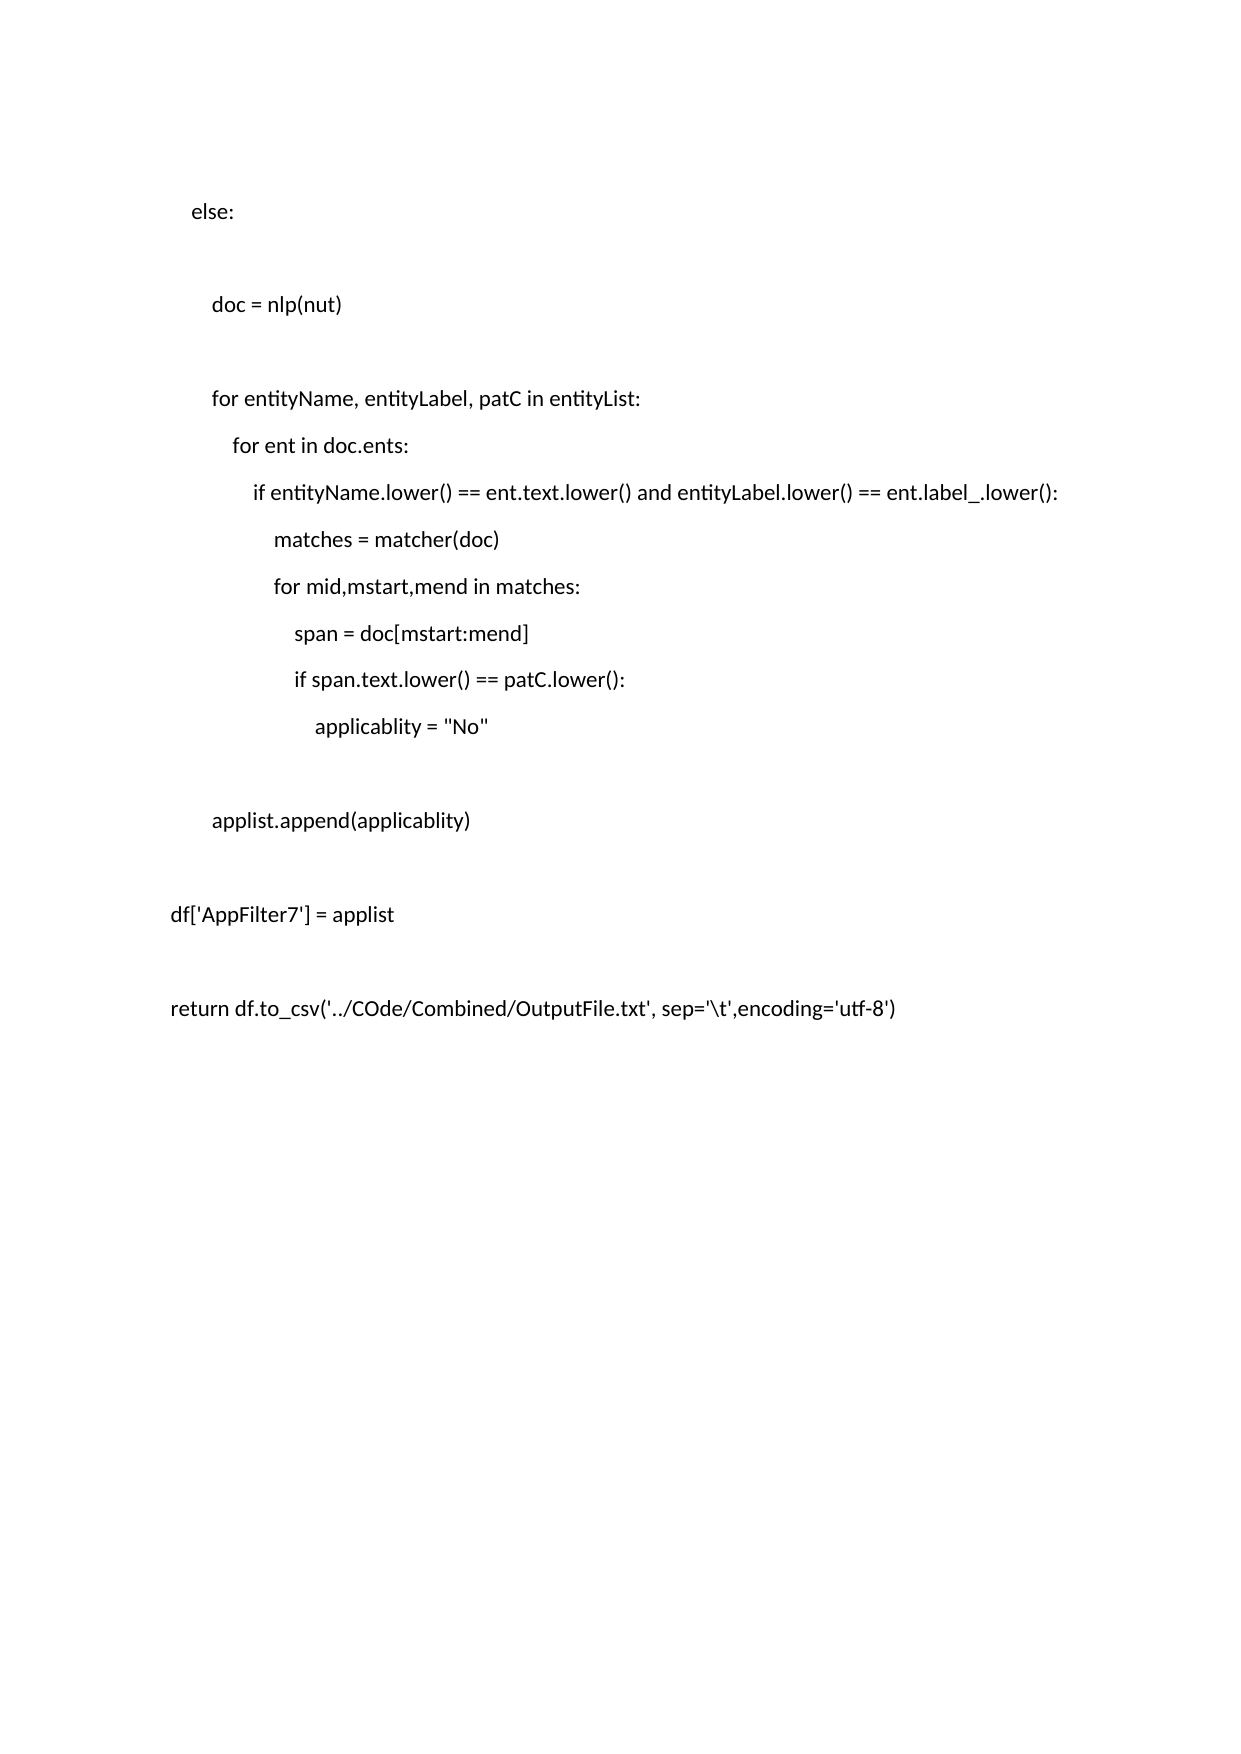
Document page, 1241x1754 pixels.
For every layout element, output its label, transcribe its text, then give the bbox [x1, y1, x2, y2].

text doc = nlp(nut) [150, 291, 1090, 319]
text for entityName, entityLabel, patC in entityList: [150, 384, 1090, 412]
text if span.text.lower() == patC.lower(): [150, 666, 1090, 694]
text matches = matcher(doc) [150, 525, 1090, 553]
text return df.to_csv('../COde/Combined/OutputFile.txt', sep='\t',encoding='utf-8') [150, 994, 1090, 1022]
text for mid,mstart,mend in matches: [150, 572, 1090, 600]
text for ent in doc.ents: [150, 431, 1090, 459]
text applicablity = "No" [150, 712, 1090, 741]
text df['AppFilter7'] = applist [150, 900, 1090, 928]
text if entityName.lower() == ent.text.lower() and entityLabel.lower() == ent.label_.lower(): [150, 478, 1090, 506]
text else: [150, 197, 1090, 225]
text applist.append(applicablity) [150, 806, 1090, 834]
text span = doc[mstart:mend] [150, 619, 1090, 647]
